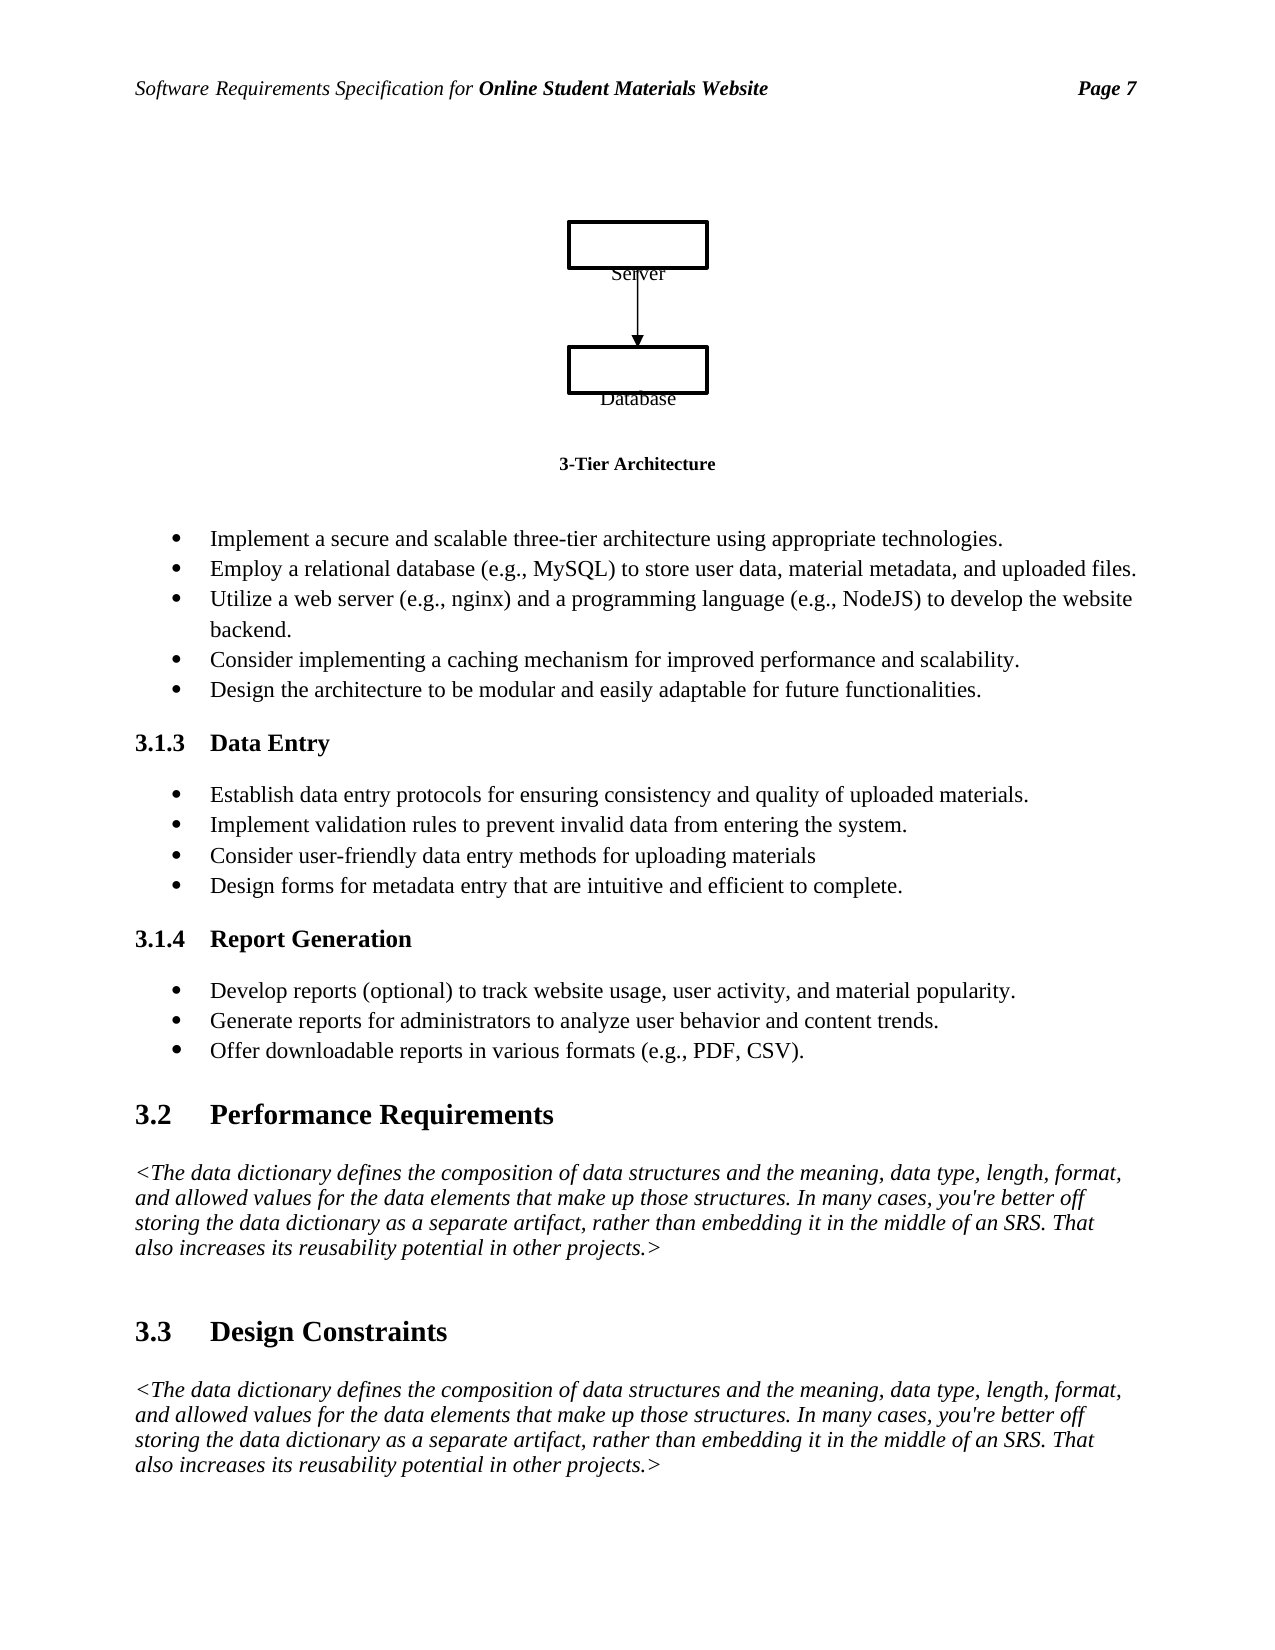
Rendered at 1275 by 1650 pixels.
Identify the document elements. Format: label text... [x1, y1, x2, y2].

list Establish data entry protocols for ensuring consistency and quality of uploaded materials. [172, 781, 1140, 808]
list Generate reports for administrators to analyze user behavior and content trends. [172, 1007, 1140, 1034]
subtitle Data Entry [135, 731, 1140, 756]
list Utilize a web server (e.g., nginx) and a programming language (e.g., NodeJS) to develop the website backend. [172, 585, 1140, 642]
text <The data dictionary defines the composition of data structures and the meaning, data type, length, format, and allowed values for the data elements that make up those structures. In many cases, you're better off storing the data dictionary as a separate artifact, rather than embedding it in the middle of an SRS. That also increases its reusability potential in other projects.> [135, 1377, 1140, 1477]
list Design forms for metadata entry that are intuitive and efficient to complete. [172, 872, 1140, 898]
text <The data dictionary defines the composition of data structures and the meaning, data type, length, format, and allowed values for the data elements that make up those structures. In many cases, you're better off storing the data dictionary as a separate artifact, rather than embedding it in the middle of an SRS. That also increases its reusability potential in other projects.> [135, 1160, 1140, 1260]
list Consider user-friendly data entry methods for uploading materials [172, 842, 1140, 868]
subtitle Performance Requirements [135, 1097, 1140, 1131]
subtitle Design Constraints [135, 1314, 1140, 1348]
list Offer downloadable reports in various formats (e.g., PDF, CSV). [172, 1037, 1140, 1064]
list Design the architecture to be modular and easily adaptable for future functionalities. [172, 676, 1140, 702]
text 3-Tier Architecture [135, 450, 1140, 475]
list Implement validation rules to prevent invalid data from entering the system. [172, 811, 1140, 838]
list Consider implementing a caching mechanism for improved performance and scalability. [172, 646, 1140, 672]
list Employ a relational database (e.g., MySQL) to store user data, material metadata, and uploaded files. [172, 555, 1140, 582]
subtitle Report Generation [135, 927, 1140, 952]
list Implement a secure and scalable three-tier architecture using appropriate technologies. [172, 525, 1140, 551]
list Develop reports (optional) to track website usage, user activity, and material popularity. [172, 977, 1140, 1003]
